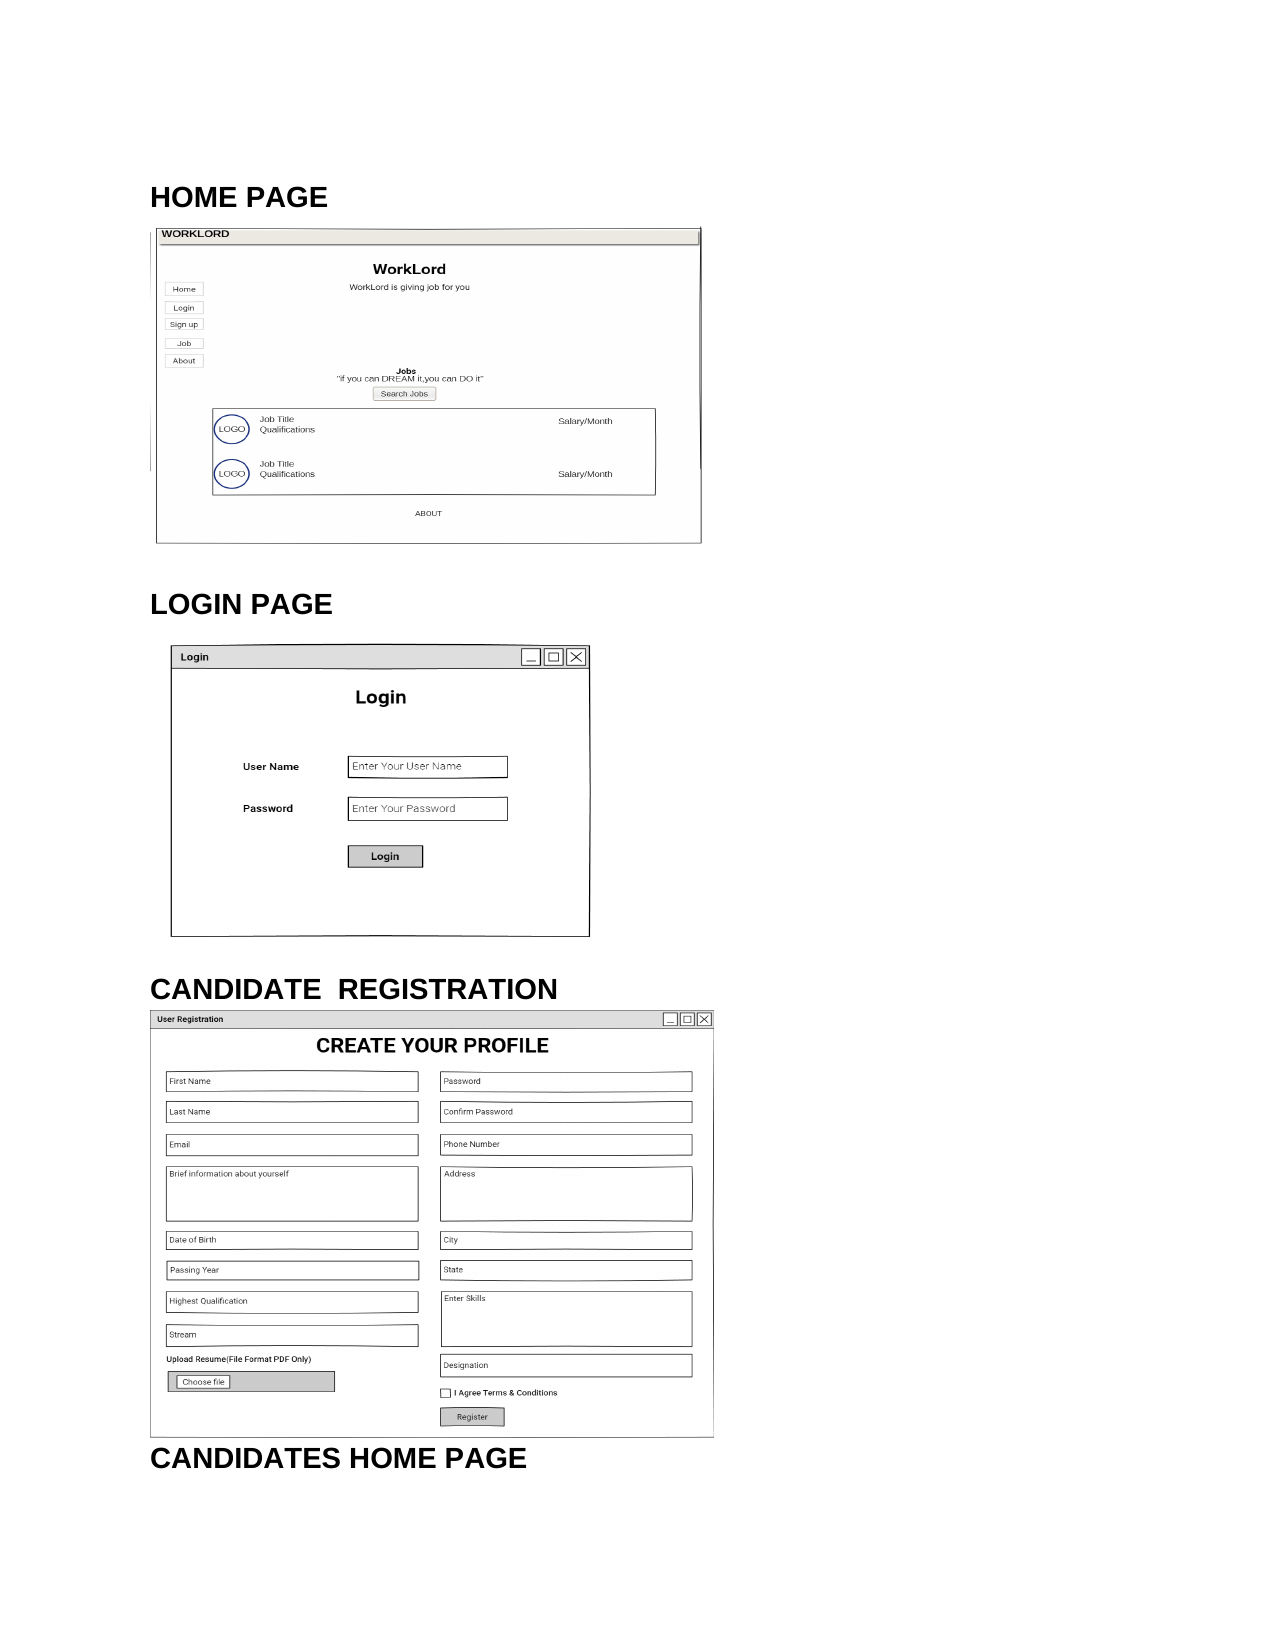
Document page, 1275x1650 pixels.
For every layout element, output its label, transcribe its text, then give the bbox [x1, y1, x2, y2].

picture [150, 638, 596, 939]
text CANDIDATE REGISTRATION [150, 972, 1125, 1006]
text CANDIDATES HOME PAGE [150, 1441, 1125, 1475]
text HOME PAGE [150, 180, 1125, 214]
text LOGIN PAGE [150, 587, 1125, 621]
picture [150, 218, 710, 554]
picture [150, 1010, 714, 1438]
